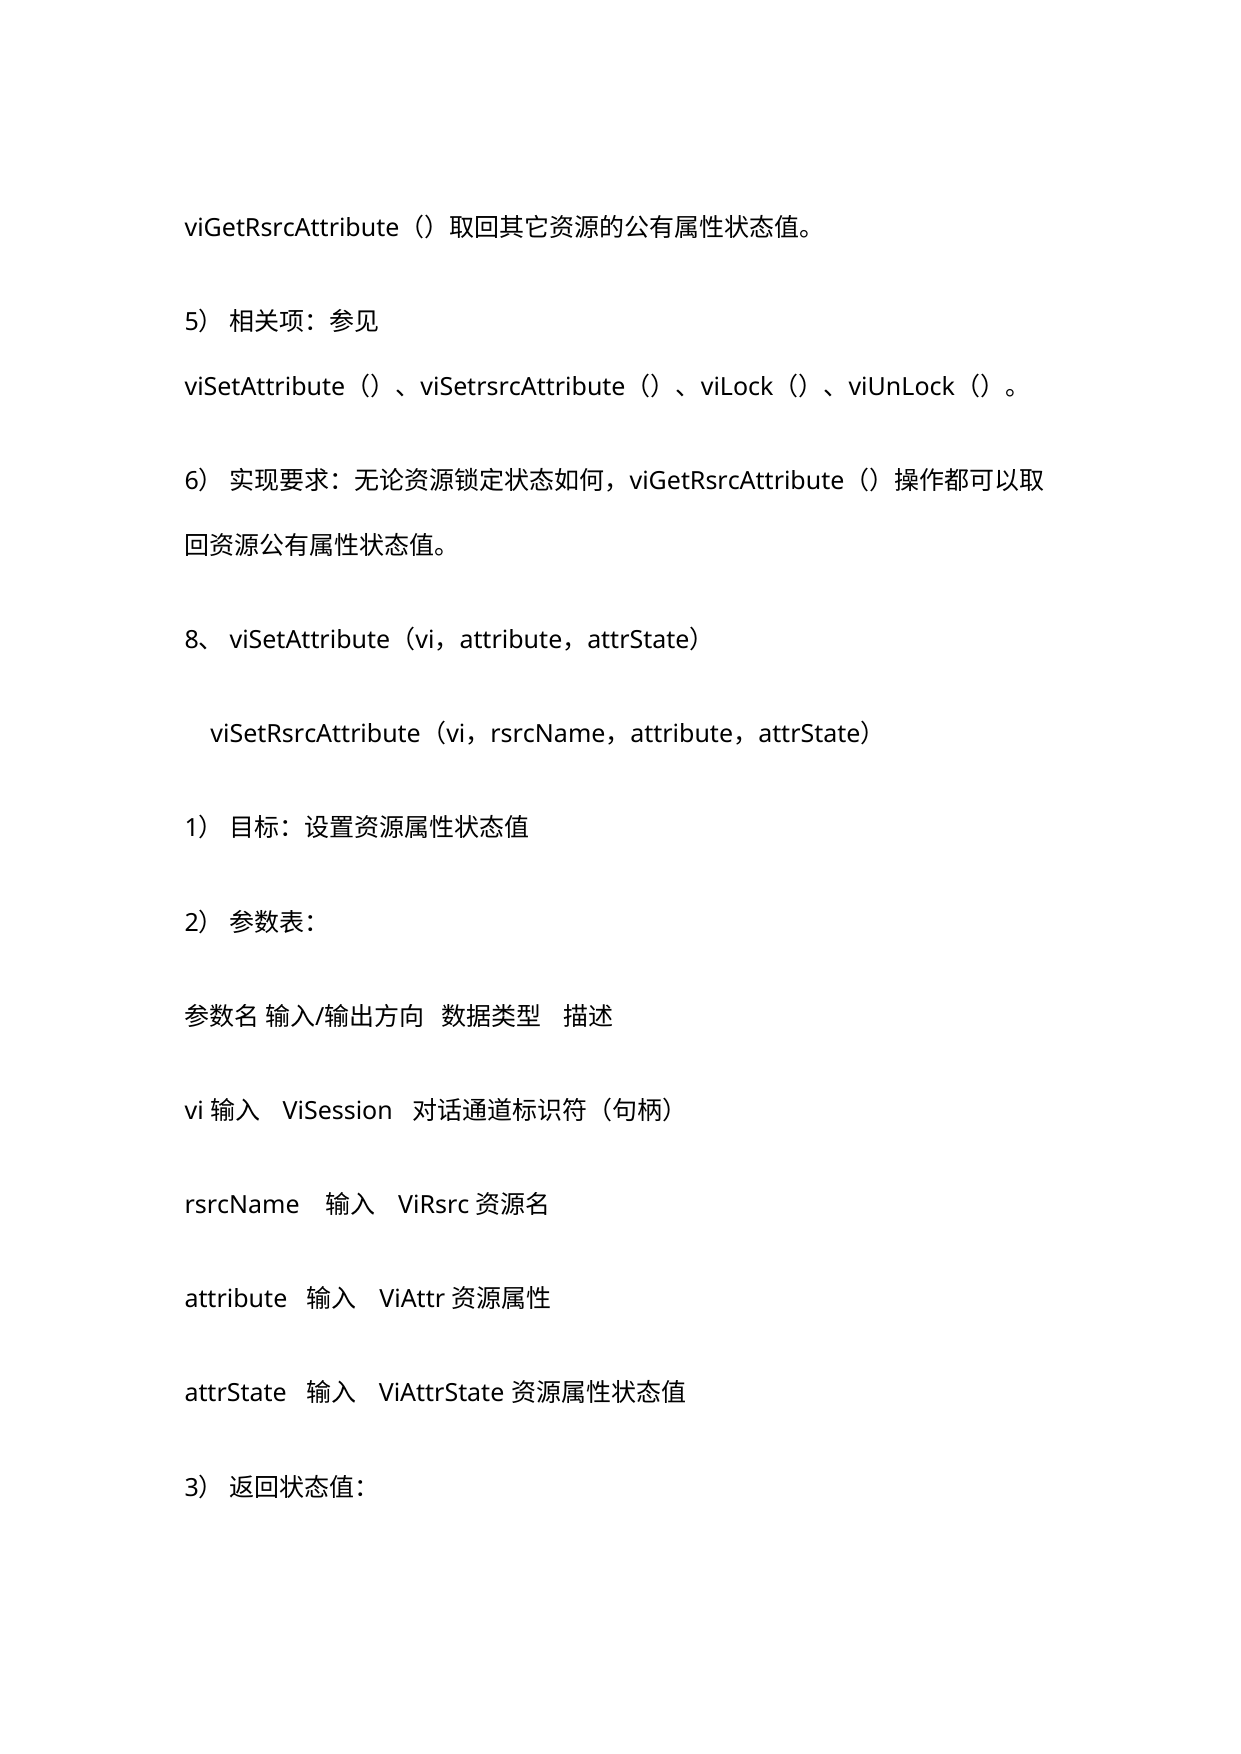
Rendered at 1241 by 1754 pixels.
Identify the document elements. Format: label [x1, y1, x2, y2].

table_header [183, 162, 1048, 1548]
